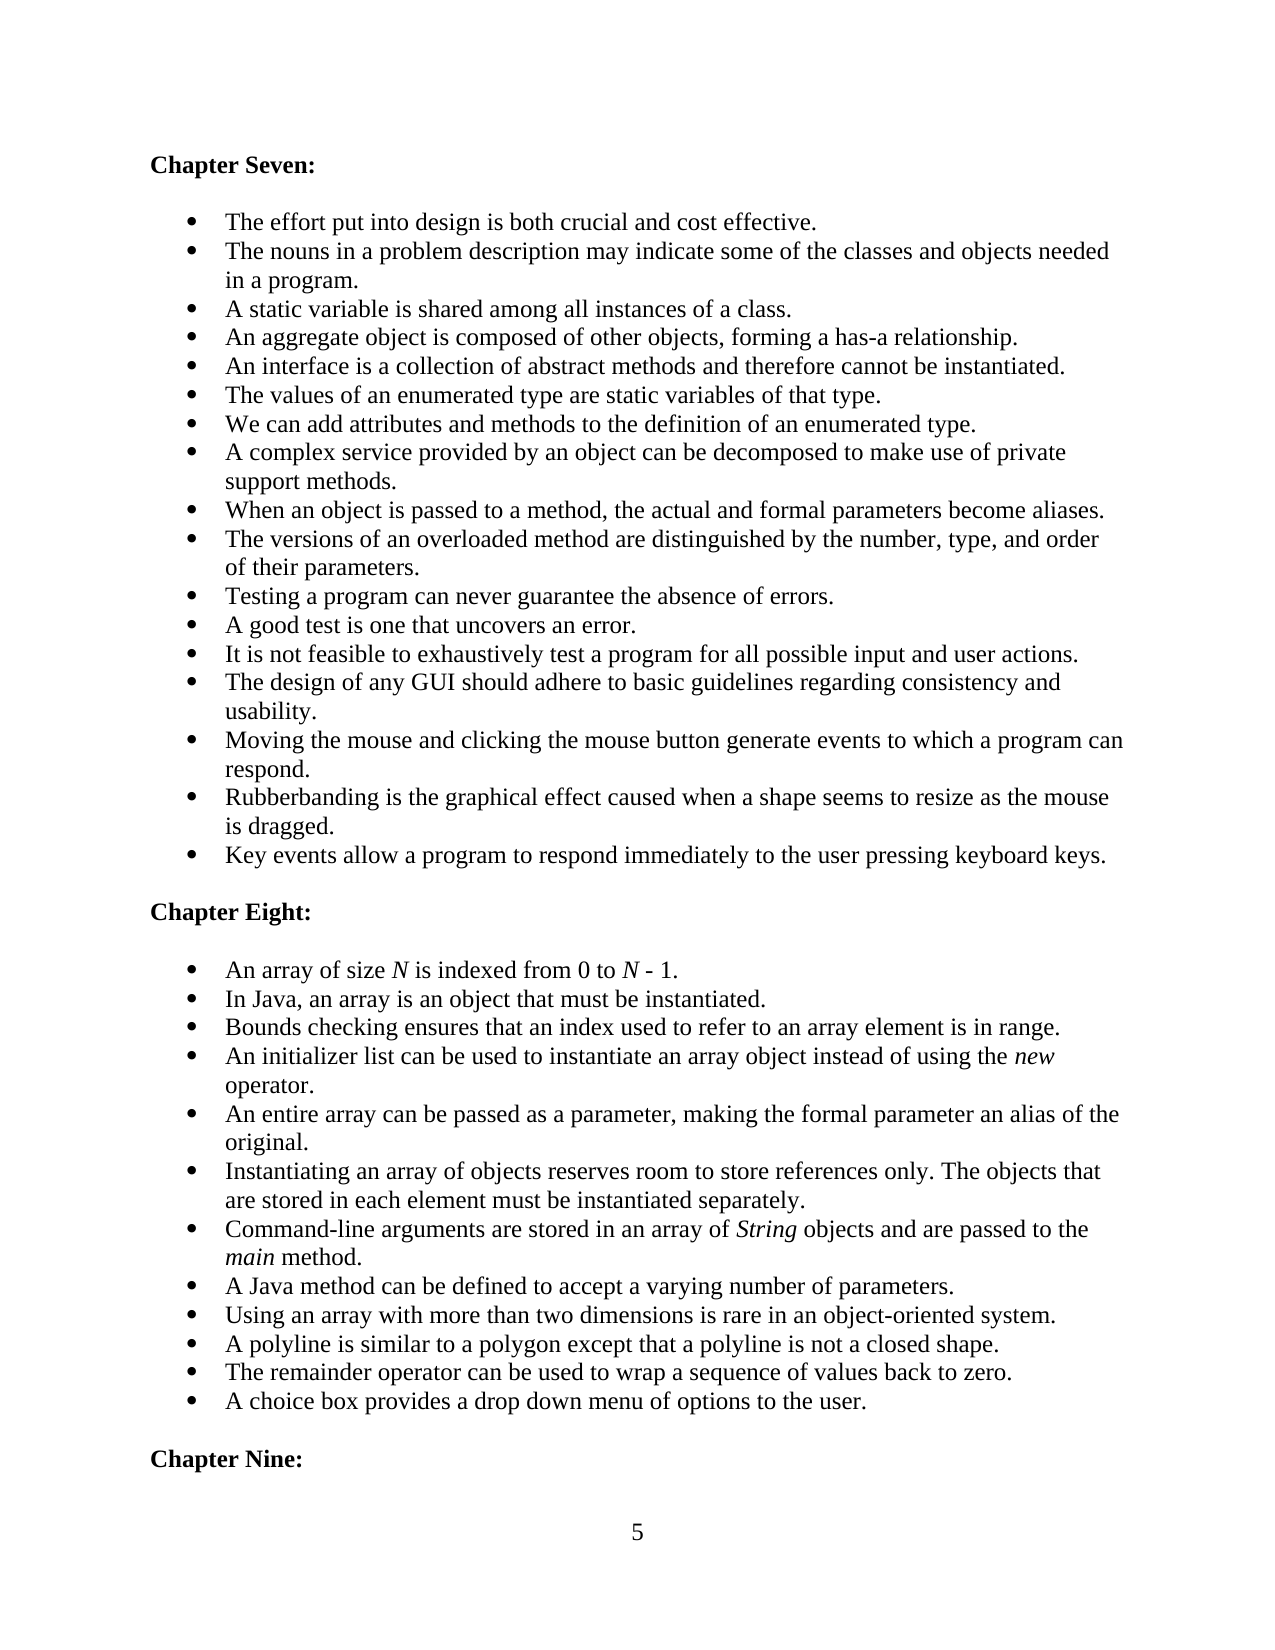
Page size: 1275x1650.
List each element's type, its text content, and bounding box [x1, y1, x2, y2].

list A complex service provided by an object can be decomposed to make use of private support methods. [187, 437, 1125, 495]
list A polyline is similar to a polygon except that a polyline is not a closed shape. [187, 1329, 1125, 1357]
list An aggregate object is composed of other objects, forming a has-a relationship. [187, 322, 1125, 351]
list The values of an enumerated type are static variables of that type. [187, 380, 1125, 409]
list The effort put into design is both crucial and cost effective. [187, 207, 1125, 236]
list Bounds checking ensures that an index used to refer to an array element is in range. [187, 1012, 1125, 1041]
list Moving the mouse and clicking the mouse button generate events to which a program can respond. [187, 725, 1125, 782]
list Command-line arguments are stored in an array of String objects and are passed to the main method. [187, 1214, 1125, 1271]
list We can add attributes and methods to the definition of an enumerated type. [187, 409, 1125, 437]
list A Java method can be defined to accept a varying number of parameters. [187, 1271, 1125, 1300]
list The versions of an overloaded method are distinguished by the number, type, and order of their parameters. [187, 524, 1125, 581]
list In Java, an array is an object that must be instantiated. [187, 984, 1125, 1012]
list An entire array can be passed as a parameter, making the formal parameter an alias of the original. [187, 1099, 1125, 1156]
text Chapter Nine: [150, 1444, 1125, 1472]
list Using an array with more than two dimensions is rare in an object-oriented system. [187, 1300, 1125, 1329]
list Rubberbanding is the graphical effect caused when a shape seems to resize as the mouse is dragged. [187, 782, 1125, 840]
list Key events allow a program to respond immediately to the user pressing keyboard keys. [187, 840, 1125, 869]
list A static variable is shared among all instances of a class. [187, 294, 1125, 322]
list Instantiating an array of objects reserves room to store references only. The objects that are stored in each element must be instantiated separately. [187, 1156, 1125, 1214]
list It is not feasible to exhaustively test a program for all possible input and user actions. [187, 639, 1125, 667]
text Chapter Seven: [150, 150, 1125, 179]
list An array of size N is indexed from 0 to N - 1. [187, 955, 1125, 984]
list The design of any GUI should adhere to basic guidelines regarding consistency and usability. [187, 667, 1125, 725]
list A good test is one that uncovers an error. [187, 610, 1125, 639]
list An interface is a collection of abstract methods and therefore cannot be instantiated. [187, 351, 1125, 380]
list Testing a program can never guarantee the absence of errors. [187, 581, 1125, 610]
text Chapter Eight: [150, 897, 1125, 926]
list When an object is passed to a method, the actual and formal parameters become aliases. [187, 495, 1125, 524]
list A choice box provides a drop down menu of options to the user. [187, 1386, 1125, 1415]
list The nouns in a problem description may indicate some of the classes and objects needed in a program. [187, 236, 1125, 294]
list The remainder operator can be used to wrap a sequence of values back to zero. [187, 1357, 1125, 1386]
list An initializer list can be used to instantiate an array object instead of using the new operator. [187, 1041, 1125, 1099]
